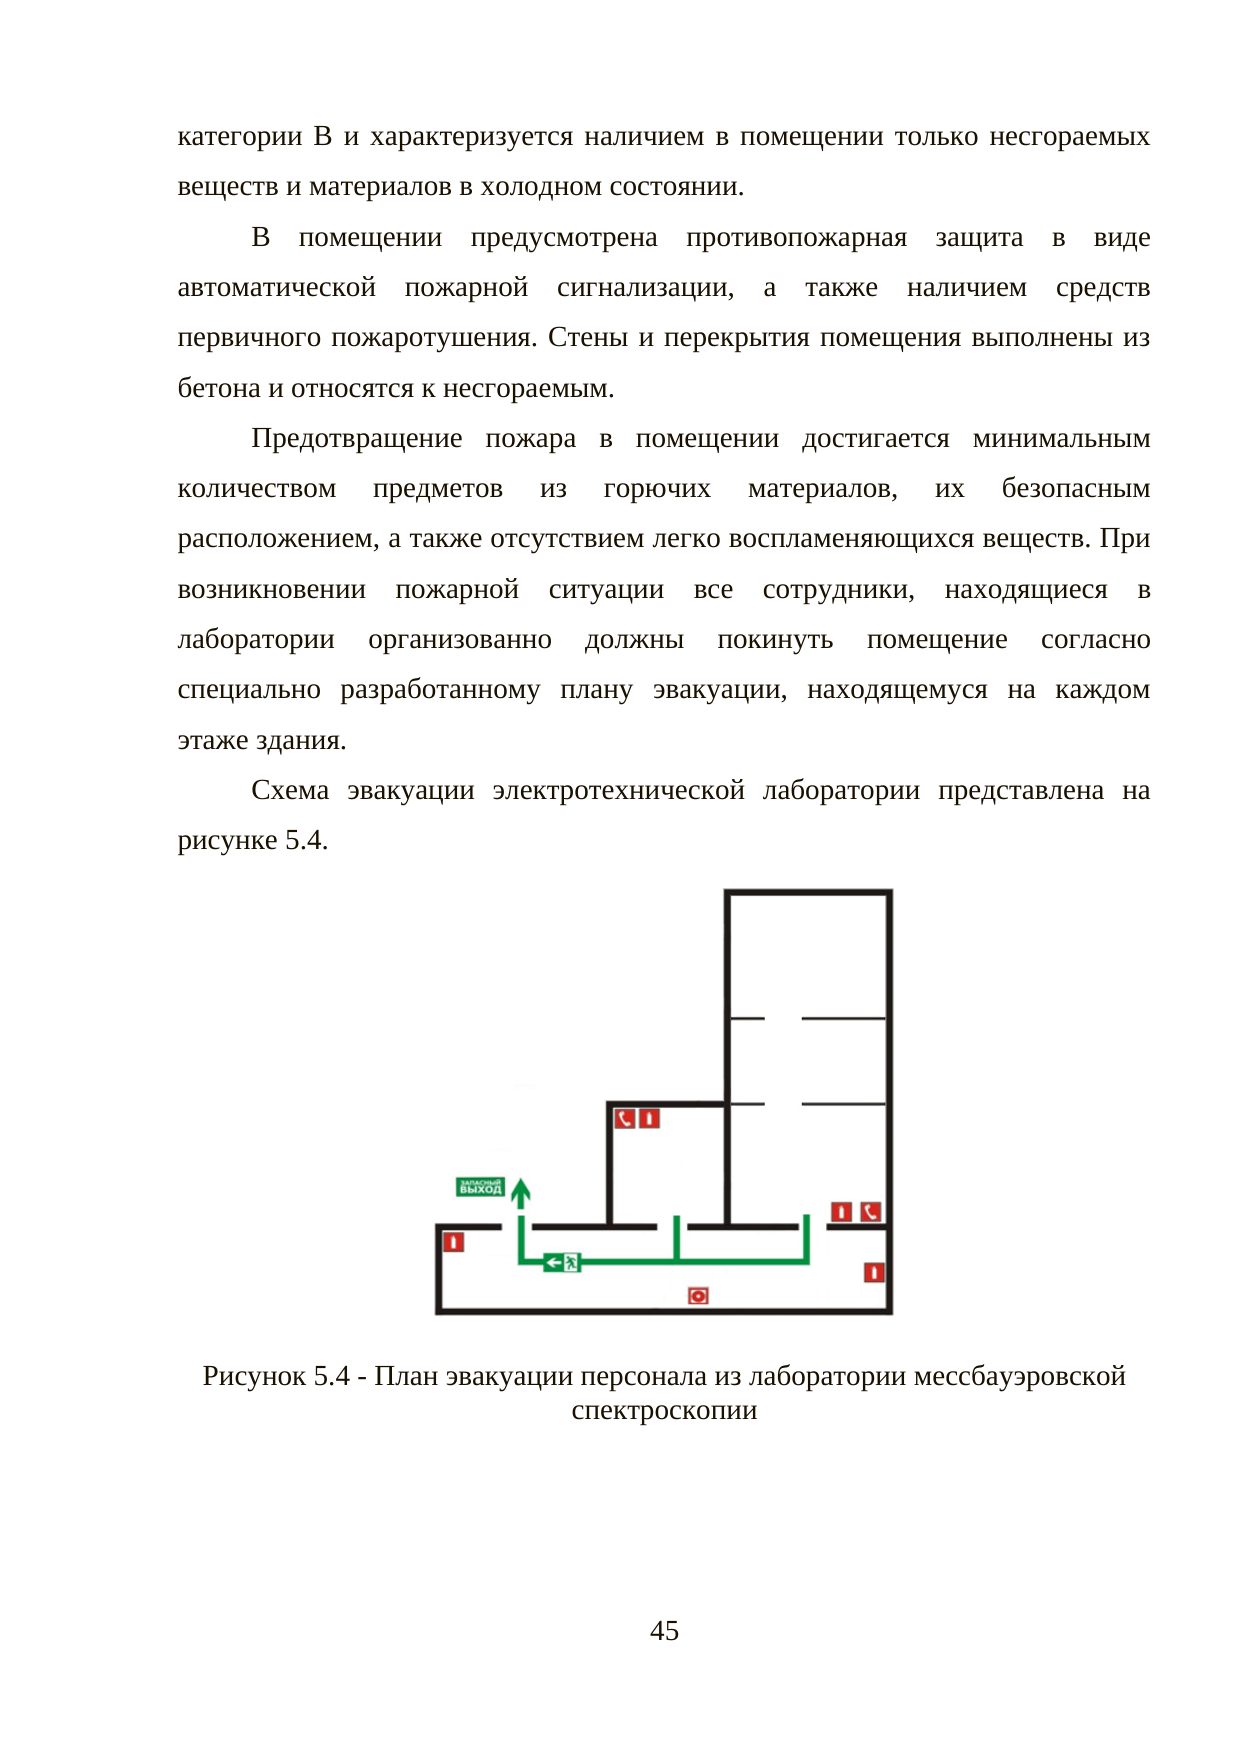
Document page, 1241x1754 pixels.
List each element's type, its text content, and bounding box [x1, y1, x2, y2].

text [177, 118, 1152, 202]
text В помещении предусмотрена противопожарная защита в виде автоматической пожарной сигнализации, а также наличием средств первичного пожаротушения. Стены и перекрытия помещения выполнены из бетона и относятся к несгораемым. [177, 219, 1152, 403]
text Предотвращение пожара в помещении достигается минимальным количеством предметов из горючих материалов, их безопасным расположением, а также отсутствием легко воспламеняющихся веществ. При возникновении пожарной ситуации все сотрудники, находящиеся в лаборатории организованно должны покинуть помещение согласно специально разработанному плану эвакуации, находящемуся на каждом этаже здания. [177, 420, 1152, 755]
text Схема эвакуации электротехнической лаборатории представлена на рисунке 5.4. [177, 772, 1152, 856]
picture [432, 885, 897, 1321]
text Рисунок 5.4 - План эвакуации персонала из лаборатории мессбауэровской спектроскопии [177, 1358, 1152, 1425]
